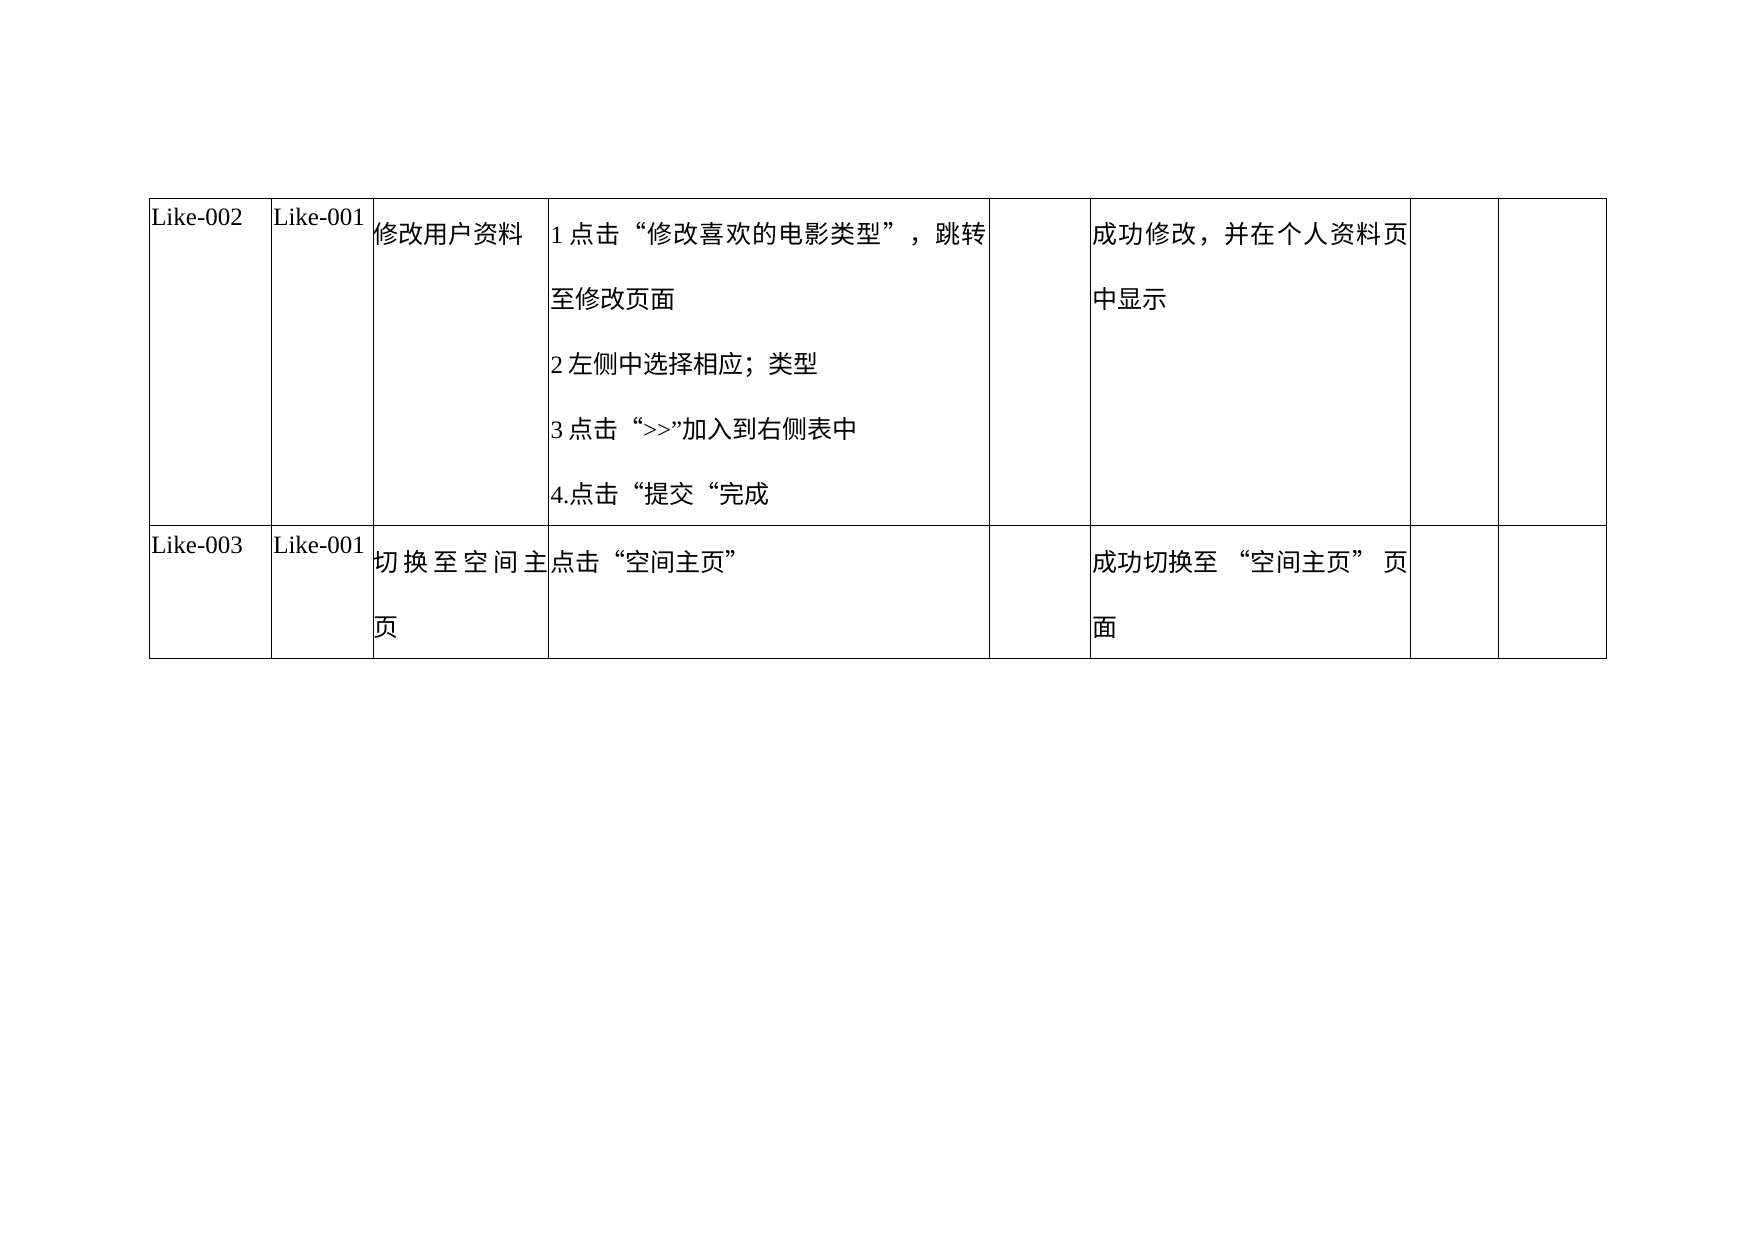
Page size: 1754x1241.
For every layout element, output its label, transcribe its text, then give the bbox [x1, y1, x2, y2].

table_cell 1点击“修改喜欢的电影类型”，跳转至修改页面 2左侧中选择相应；类型 3点击“>>”加入到右侧表中 4.点击“提交“完成 [549, 199, 989, 525]
table_cell 修改用户资料 [374, 199, 548, 525]
table_cell [990, 199, 1090, 525]
table_cell 成功修改，并在个人资料页中显示 [1091, 199, 1410, 525]
table_cell [1499, 526, 1606, 658]
table_cell [1411, 199, 1498, 525]
table_cell Like-002 [150, 199, 271, 525]
table_cell 切换至空间主页 [374, 526, 548, 658]
table_cell [1499, 199, 1606, 525]
table_cell Like-001 [272, 199, 373, 525]
table_cell Like-001 [272, 526, 373, 658]
table_cell [990, 526, 1090, 658]
table_cell 成功切换至 “空间主页” 页面 [1091, 526, 1410, 658]
table_cell 点击“空间主页” [549, 526, 989, 658]
table_cell Like-003 [150, 526, 271, 658]
table_cell [1411, 526, 1498, 658]
